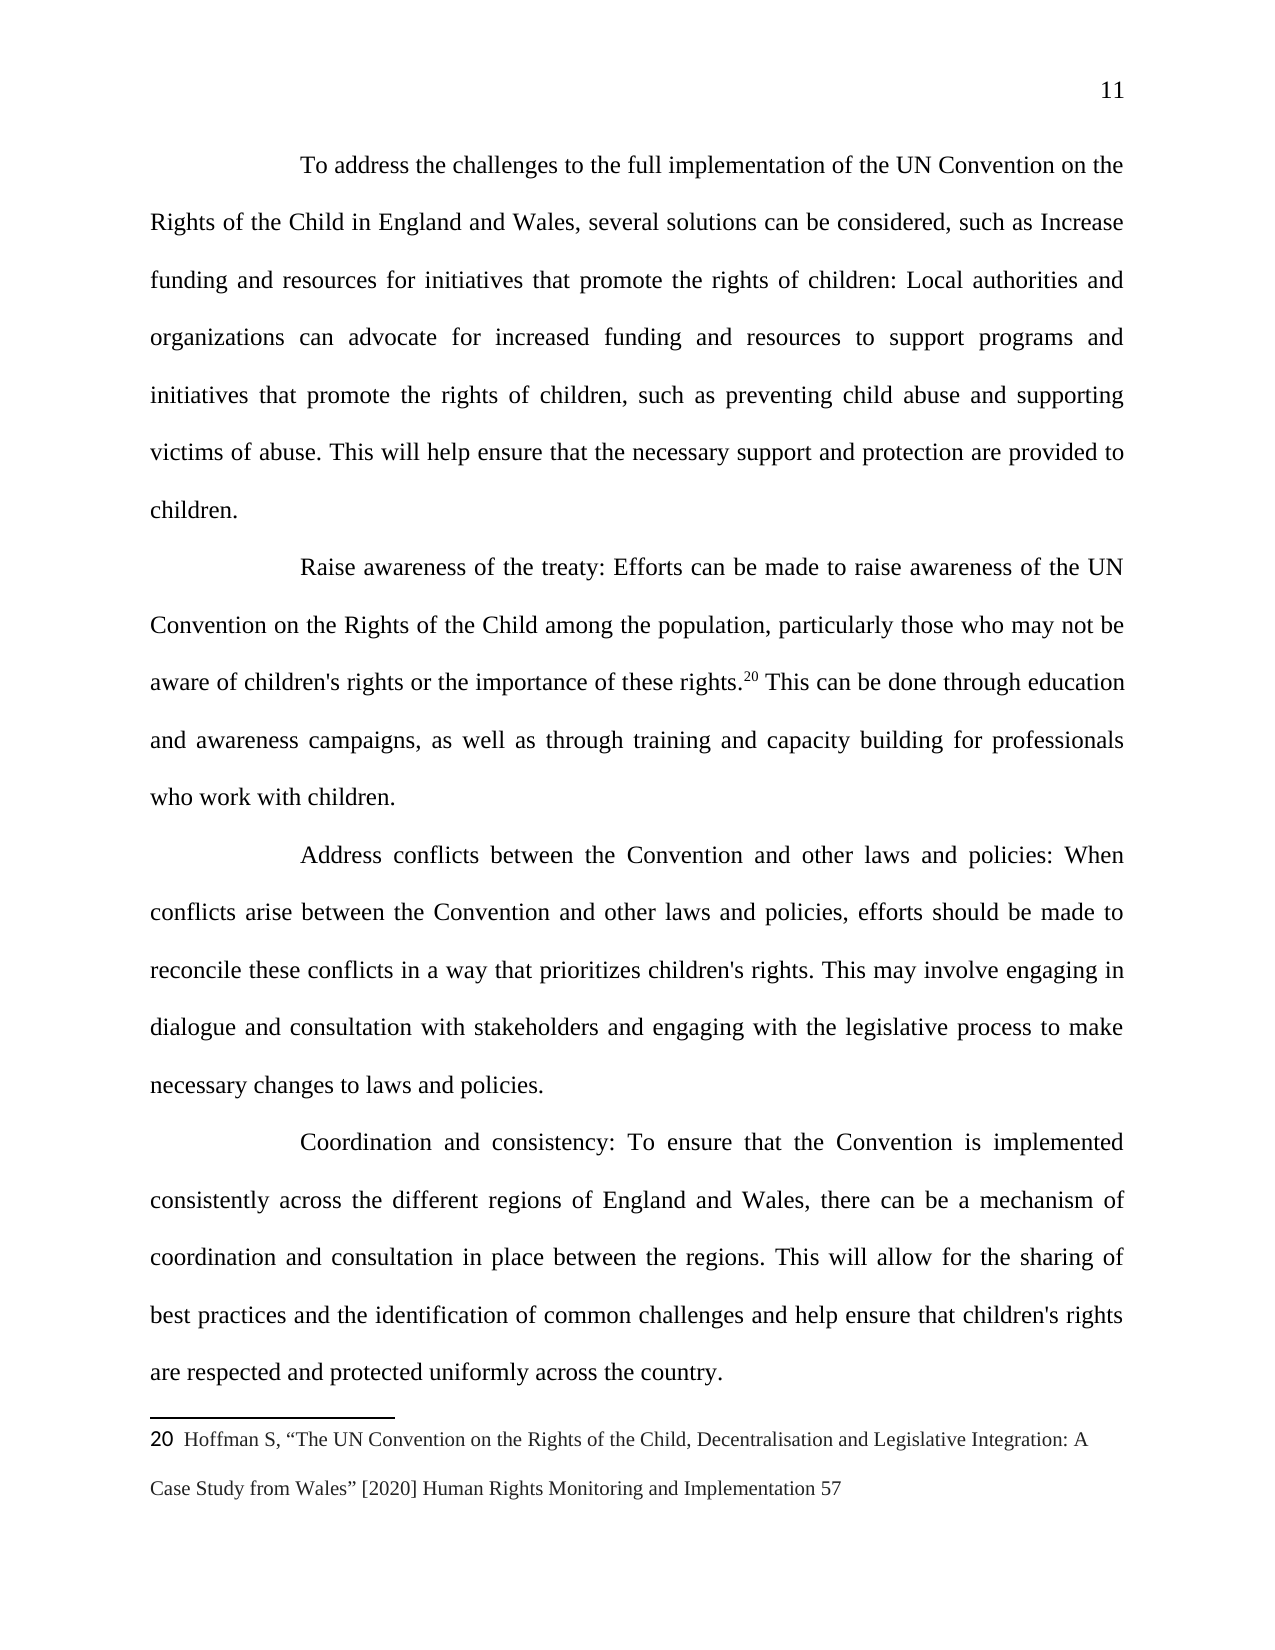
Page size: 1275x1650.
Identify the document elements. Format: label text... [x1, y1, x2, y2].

text Raise awareness of the treaty: Efforts can be made to raise awareness of the UN Convention on the Rights of the Child among the population, particularly those who may not be aware of children's rights or the importance of these rights. This can be done through education and awareness campaigns, as well as through training and capacity building for professionals who work with children. [150, 552, 1125, 811]
text To address the challenges to the full implementation of the UN Convention on the Rights of the Child in England and Wales, several solutions can be considered, such as Increase funding and resources for initiatives that promote the rights of children: Local authorities and organizations can advocate for increased funding and resources to support programs and initiatives that promote the rights of children, such as preventing child abuse and supporting victims of abuse. This will help ensure that the necessary support and protection are provided to children. [150, 150, 1125, 524]
text Address conflicts between the Convention and other laws and policies: When conflicts arise between the Convention and other laws and policies, efforts should be made to reconcile these conflicts in a way that prioritizes children's rights. This may involve engaging in dialogue and consultation with stakeholders and engaging with the legislative process to make necessary changes to laws and policies. [150, 840, 1125, 1099]
text Coordination and consistency: To ensure that the Convention is implemented consistently across the different regions of England and Wales, there can be a mechanism of coordination and consultation in place between the regions. This will allow for the sharing of best practices and the identification of common challenges and help ensure that children's rights are respected and protected uniformly across the country. [150, 1127, 1125, 1386]
